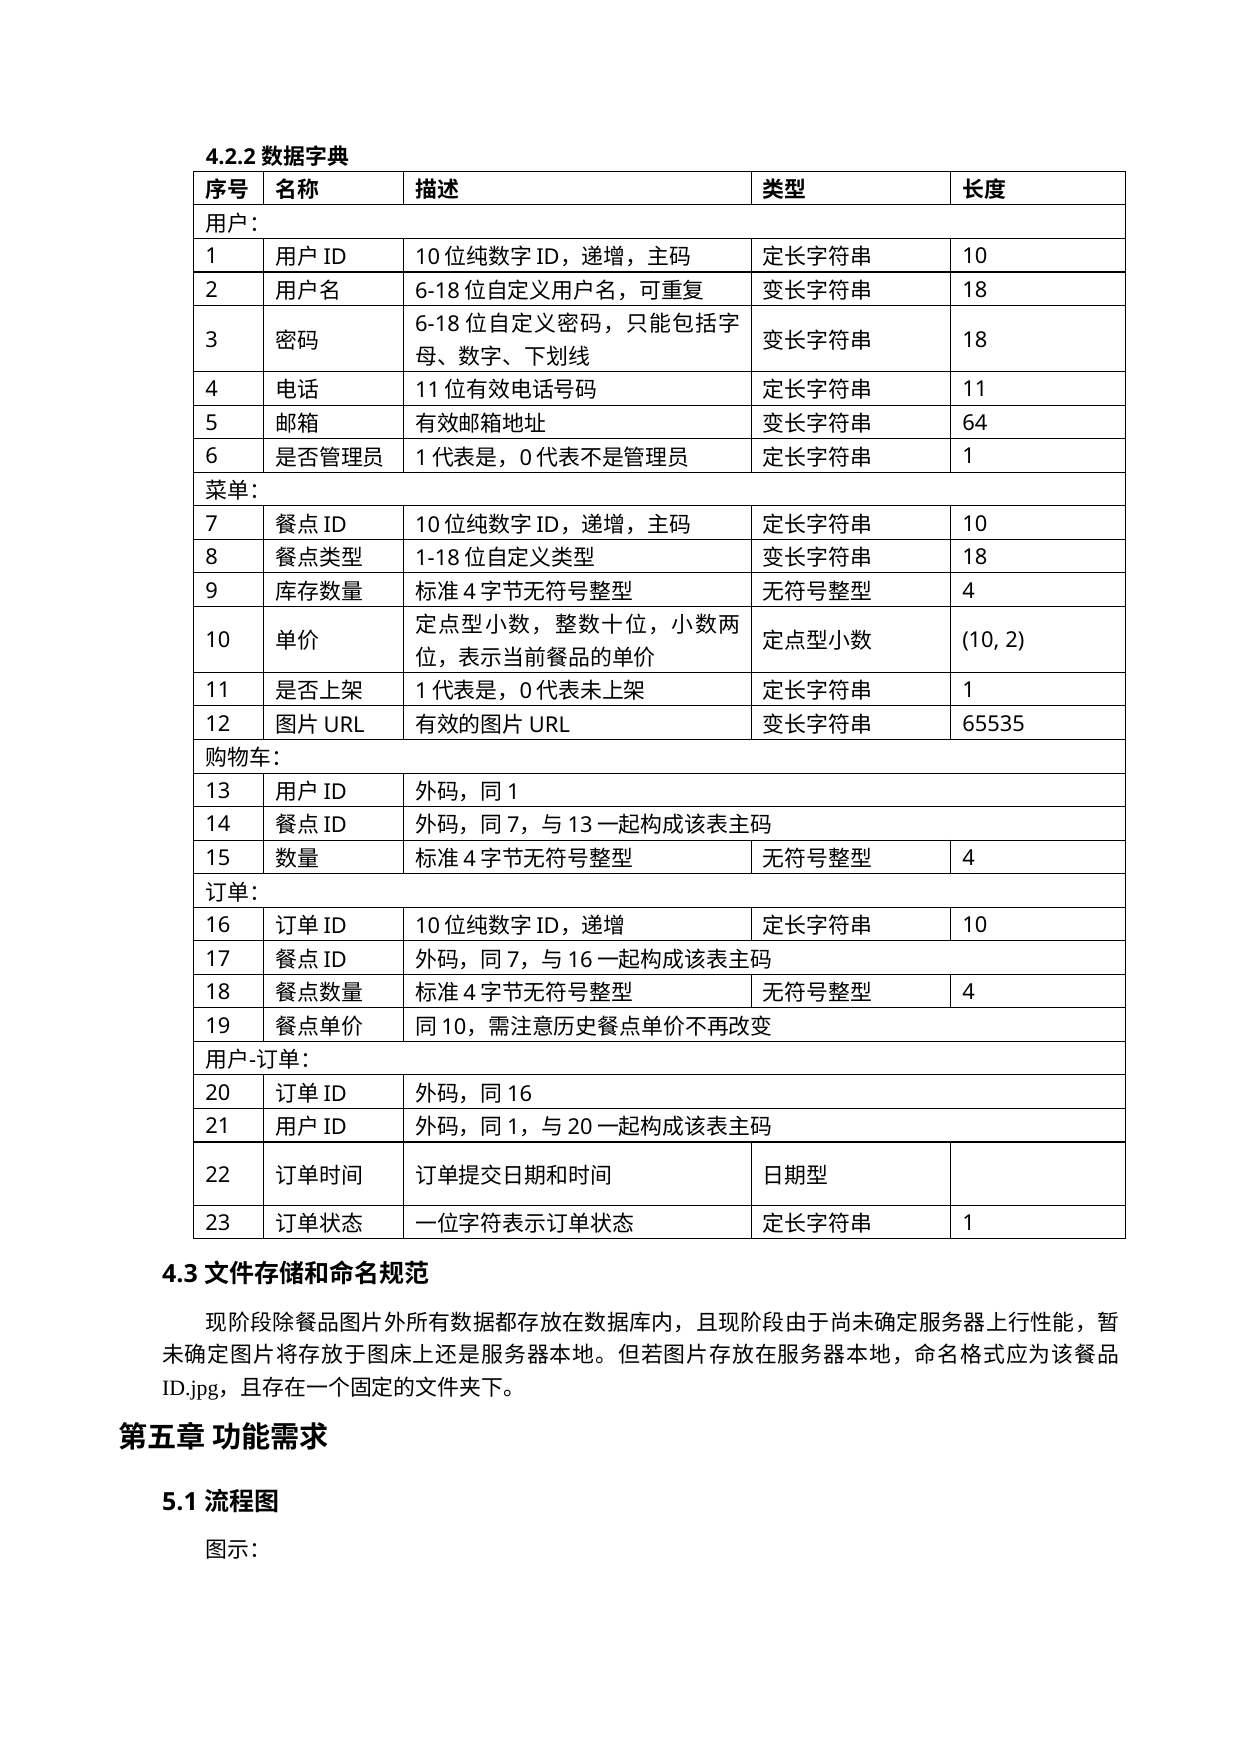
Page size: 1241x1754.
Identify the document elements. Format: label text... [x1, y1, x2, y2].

table_cell 定长字符串 [752, 1206, 950, 1238]
table_cell 菜单： [194, 473, 1125, 505]
table_header 名称 [264, 172, 403, 204]
table_cell 餐点类型 [264, 540, 403, 572]
table_cell 2 [194, 273, 263, 305]
table_cell 4 [194, 372, 263, 404]
table_cell 10位纯数字ID，递增，主码 [404, 506, 751, 539]
table_cell 1-18位自定义类型 [404, 540, 751, 572]
table_cell 是否管理员 [264, 439, 403, 472]
table_cell 定长字符串 [752, 506, 950, 539]
table_cell 订单ID [264, 1075, 403, 1108]
table_cell 变长字符串 [752, 540, 950, 572]
table_cell 4 [951, 975, 1125, 1007]
table_cell 15 [194, 841, 263, 873]
table_cell (10, 2) [951, 607, 1125, 672]
table_cell 64 [951, 406, 1125, 438]
table_cell 10 [951, 239, 1125, 271]
table_cell 标准4字节无符号整型 [404, 573, 751, 606]
table_cell 餐点ID [264, 506, 403, 539]
table_cell 19 [194, 1008, 263, 1041]
table_cell 6 [194, 439, 263, 472]
table_cell [951, 1143, 1125, 1205]
table_cell 订单时间 [264, 1143, 403, 1205]
table_cell 4 [951, 841, 1125, 873]
table_cell 数量 [264, 841, 403, 873]
table_cell 18 [951, 273, 1125, 305]
table_cell 外码，同7，与13一起构成该表主码 [404, 807, 1125, 839]
table_cell 变长字符串 [752, 273, 950, 305]
table_cell 变长字符串 [752, 706, 950, 739]
table_cell 单价 [264, 607, 403, 672]
table_cell 1 [951, 1206, 1125, 1238]
table_cell 10 [951, 908, 1125, 940]
table_cell 1代表是，0代表未上架 [404, 673, 751, 705]
table_cell 餐点数量 [264, 975, 403, 1007]
text 现阶段除餐品图片外所有数据都存放在数据库内，且现阶段由于尚未确定服务器上行性能，暂未确定图片将存放于图床上还是服务器本地。但若图片存放在服务器本地，命名格式应为该餐品ID.jpg，且存在一个固定的文件夹下。 [162, 1304, 1122, 1402]
text 图示： [162, 1532, 1122, 1564]
table_cell 图片URL [264, 706, 403, 739]
table_cell 电话 [264, 372, 403, 404]
table_cell 10位纯数字ID，递增，主码 [404, 239, 751, 271]
table_cell 订单ID [264, 908, 403, 940]
table_cell 1 [951, 439, 1125, 472]
table_cell 用户ID [264, 774, 403, 806]
table_cell 邮箱 [264, 406, 403, 438]
table_cell 定长字符串 [752, 372, 950, 404]
table_cell 日期型 [752, 1143, 950, 1205]
list 第五章 功能需求 [118, 1402, 1122, 1467]
table_cell 22 [194, 1143, 263, 1205]
table_cell 定长字符串 [752, 239, 950, 271]
table_cell 6-18位自定义密码，只能包括字母、数字、下划线 [404, 306, 751, 371]
table_header 类型 [752, 172, 950, 204]
list 4.3 文件存储和命名规范 [118, 1239, 1122, 1304]
table_cell 1 [951, 673, 1125, 705]
table_cell 13 [194, 774, 263, 806]
table_cell 11 [951, 372, 1125, 404]
table_cell 订单提交日期和时间 [404, 1143, 751, 1205]
table_cell 有效的图片URL [404, 706, 751, 739]
list 4.2.2 数据字典 [162, 138, 1122, 171]
table_cell 17 [194, 941, 263, 974]
table_cell 定长字符串 [752, 673, 950, 705]
table_cell 7 [194, 506, 263, 539]
table_cell 无符号整型 [752, 573, 950, 606]
table_cell 标准4字节无符号整型 [404, 841, 751, 873]
table_cell 18 [951, 306, 1125, 371]
table_cell 无符号整型 [752, 841, 950, 873]
table_cell 5 [194, 406, 263, 438]
table_cell 餐点ID [264, 807, 403, 839]
table_cell 无符号整型 [752, 975, 950, 1007]
table_cell 23 [194, 1206, 263, 1238]
table_cell 餐点ID [264, 941, 403, 974]
table_cell 定长字符串 [752, 439, 950, 472]
table_header 序号 [194, 172, 263, 204]
table_cell 标准4字节无符号整型 [404, 975, 751, 1007]
table_cell 12 [194, 706, 263, 739]
table_cell 订单： [194, 874, 1125, 907]
table_cell 购物车： [194, 740, 1125, 772]
table_cell 10 [194, 607, 263, 672]
table_cell 8 [194, 540, 263, 572]
table_cell 外码，同1 [404, 774, 1125, 806]
table_cell 10位纯数字ID，递增 [404, 908, 751, 940]
table_cell 库存数量 [264, 573, 403, 606]
table_cell 是否上架 [264, 673, 403, 705]
table_cell 11 [194, 673, 263, 705]
table_cell 有效邮箱地址 [404, 406, 751, 438]
table_cell 1代表是，0代表不是管理员 [404, 439, 751, 472]
table_cell 20 [194, 1075, 263, 1108]
table_cell 餐点单价 [264, 1008, 403, 1041]
table_cell 用户ID [264, 239, 403, 271]
list 5.1 流程图 [118, 1467, 1122, 1532]
table_cell 14 [194, 807, 263, 839]
table_cell 定点型小数 [752, 607, 950, 672]
table_header 长度 [951, 172, 1125, 204]
table_cell 10 [951, 506, 1125, 539]
table_cell 用户ID [264, 1109, 403, 1141]
table_cell 65535 [951, 706, 1125, 739]
table_cell 变长字符串 [752, 306, 950, 371]
table_cell 4 [951, 573, 1125, 606]
table_cell 一位字符表示订单状态 [404, 1206, 751, 1238]
table_cell 订单状态 [264, 1206, 403, 1238]
table_cell 密码 [264, 306, 403, 371]
table_cell 同10，需注意历史餐点单价不再改变 [404, 1008, 1125, 1041]
table_cell 11位有效电话号码 [404, 372, 751, 404]
table_cell 用户-订单： [194, 1042, 1125, 1074]
table_cell 定长字符串 [752, 908, 950, 940]
table_cell 变长字符串 [752, 406, 950, 438]
table_cell 用户名 [264, 273, 403, 305]
table_cell 外码，同1，与20一起构成该表主码 [404, 1109, 1125, 1141]
table_cell 3 [194, 306, 263, 371]
table_header 描述 [404, 172, 751, 204]
table_cell 21 [194, 1109, 263, 1141]
table_cell 定点型小数，整数十位，小数两位，表示当前餐品的单价 [404, 607, 751, 672]
table_cell 16 [194, 908, 263, 940]
table_cell 6-18位自定义用户名，可重复 [404, 273, 751, 305]
table_cell 用户： [194, 205, 1125, 238]
table_cell 18 [951, 540, 1125, 572]
table_cell 18 [194, 975, 263, 1007]
table_cell 9 [194, 573, 263, 606]
table_cell 外码，同16 [404, 1075, 1125, 1108]
table_cell 外码，同7，与16一起构成该表主码 [404, 941, 1125, 974]
table_cell 1 [194, 239, 263, 271]
